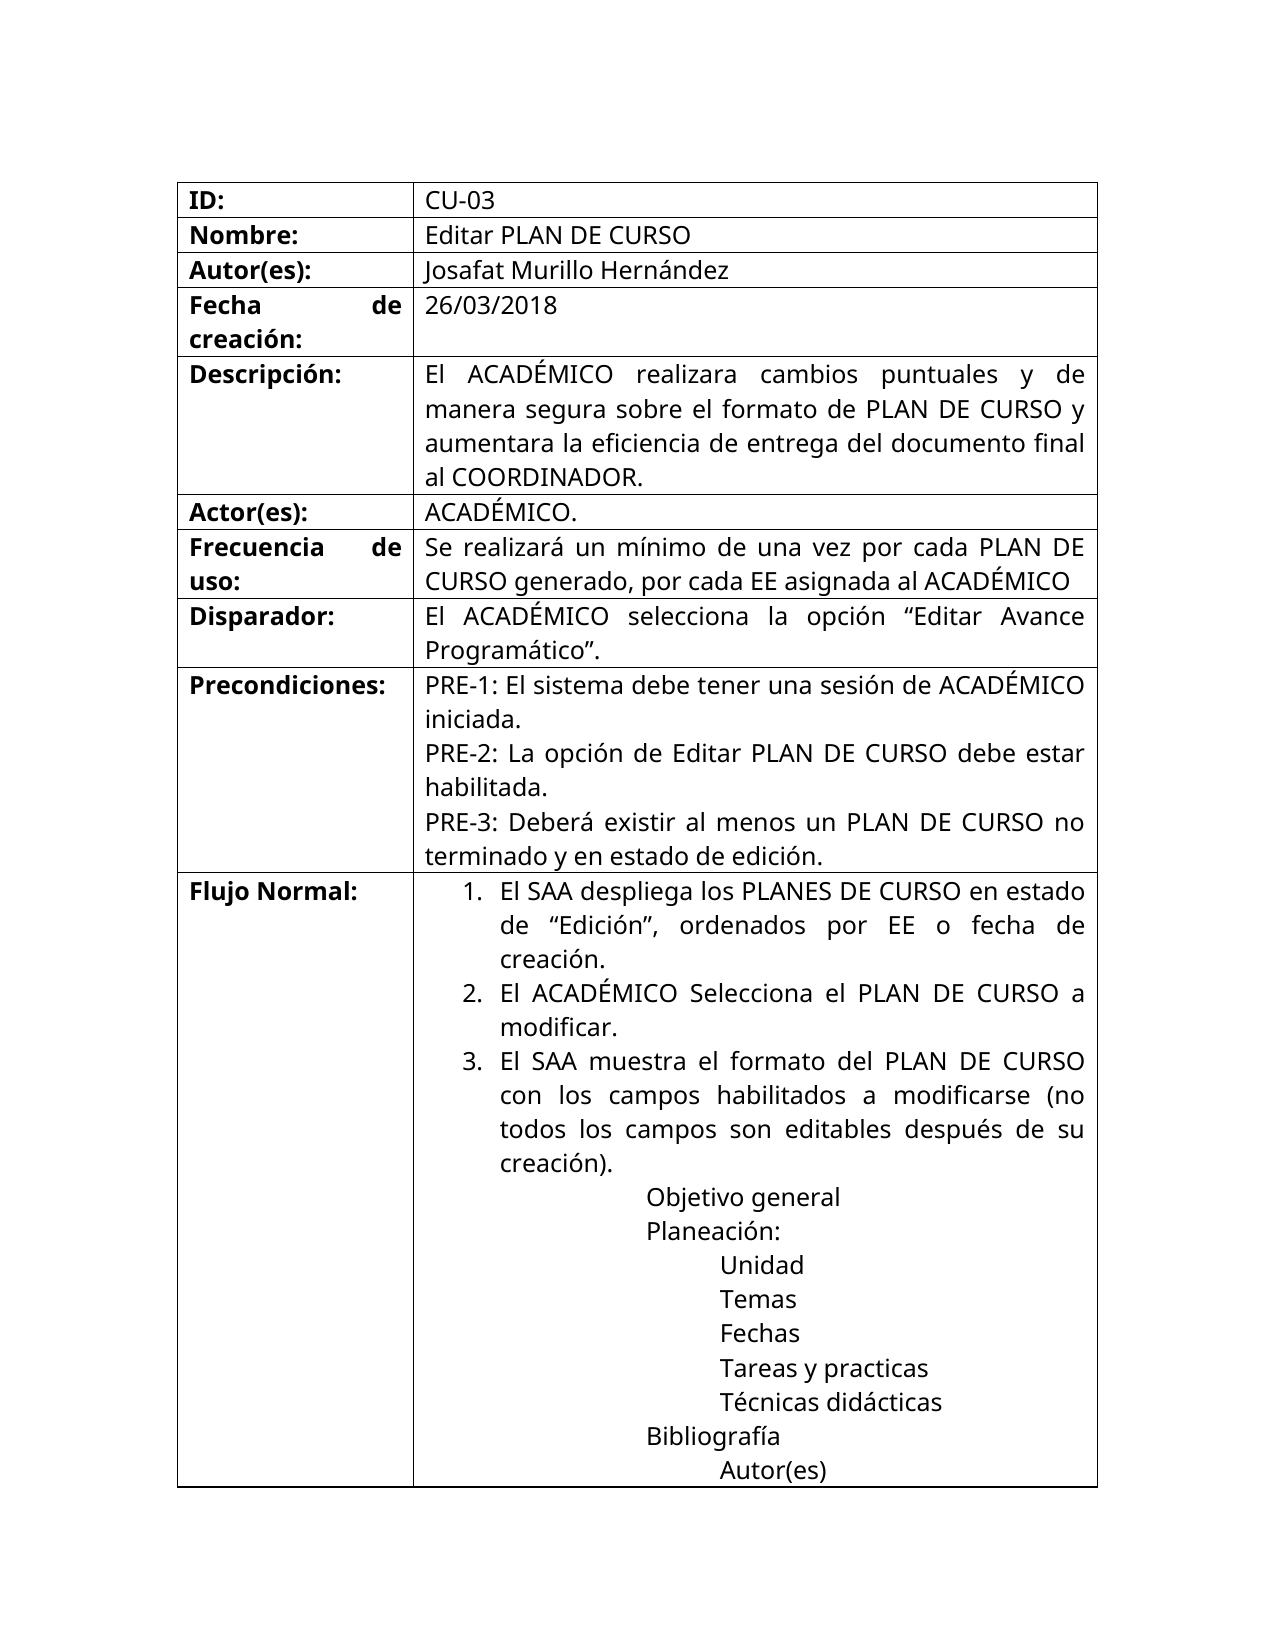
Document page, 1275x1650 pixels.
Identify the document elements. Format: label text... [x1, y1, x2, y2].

table_cell Josafat Murillo Hernández [414, 253, 1097, 287]
table_cell Flujo Normal: [178, 873, 413, 1486]
table_cell PRE-1: El sistema debe tener una sesión de ACADÉMICO iniciada. PRE-2: La opción de Editar PLAN DE CURSO debe estar habilitada. PRE-3: Deberá existir al menos un PLAN DE CURSO no terminado y en estado de edición. [414, 668, 1097, 872]
table_cell Precondiciones: [178, 668, 413, 872]
table_header CU-03 [414, 183, 1097, 217]
table_cell Autor(es): [178, 253, 413, 287]
table_cell Se realizará un mínimo de una vez por cada PLAN DE CURSO generado, por cada EE asignada al ACADÉMICO [414, 530, 1097, 598]
table_cell Descripción: [178, 357, 413, 493]
table_cell Editar PLAN DE CURSO [414, 218, 1097, 252]
table_header ID: [178, 183, 413, 217]
table_cell Actor(es): [178, 495, 413, 528]
table_cell ACADÉMICO. [414, 495, 1097, 528]
table_cell Frecuencia de uso: [178, 530, 413, 598]
table_cell Disparador: [178, 599, 413, 667]
table_cell El ACADÉMICO realizara cambios puntuales y de manera segura sobre el formato de PLAN DE CURSO y aumentara la eficiencia de entrega del documento final al COORDINADOR. [414, 357, 1097, 493]
table_cell El ACADÉMICO selecciona la opción “Editar Avance Programático”. [414, 599, 1097, 667]
table_cell 26/03/2018 [414, 288, 1097, 356]
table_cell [414, 873, 1097, 1486]
table_cell Fecha de creación: [178, 288, 413, 356]
table_cell Nombre: [178, 218, 413, 252]
